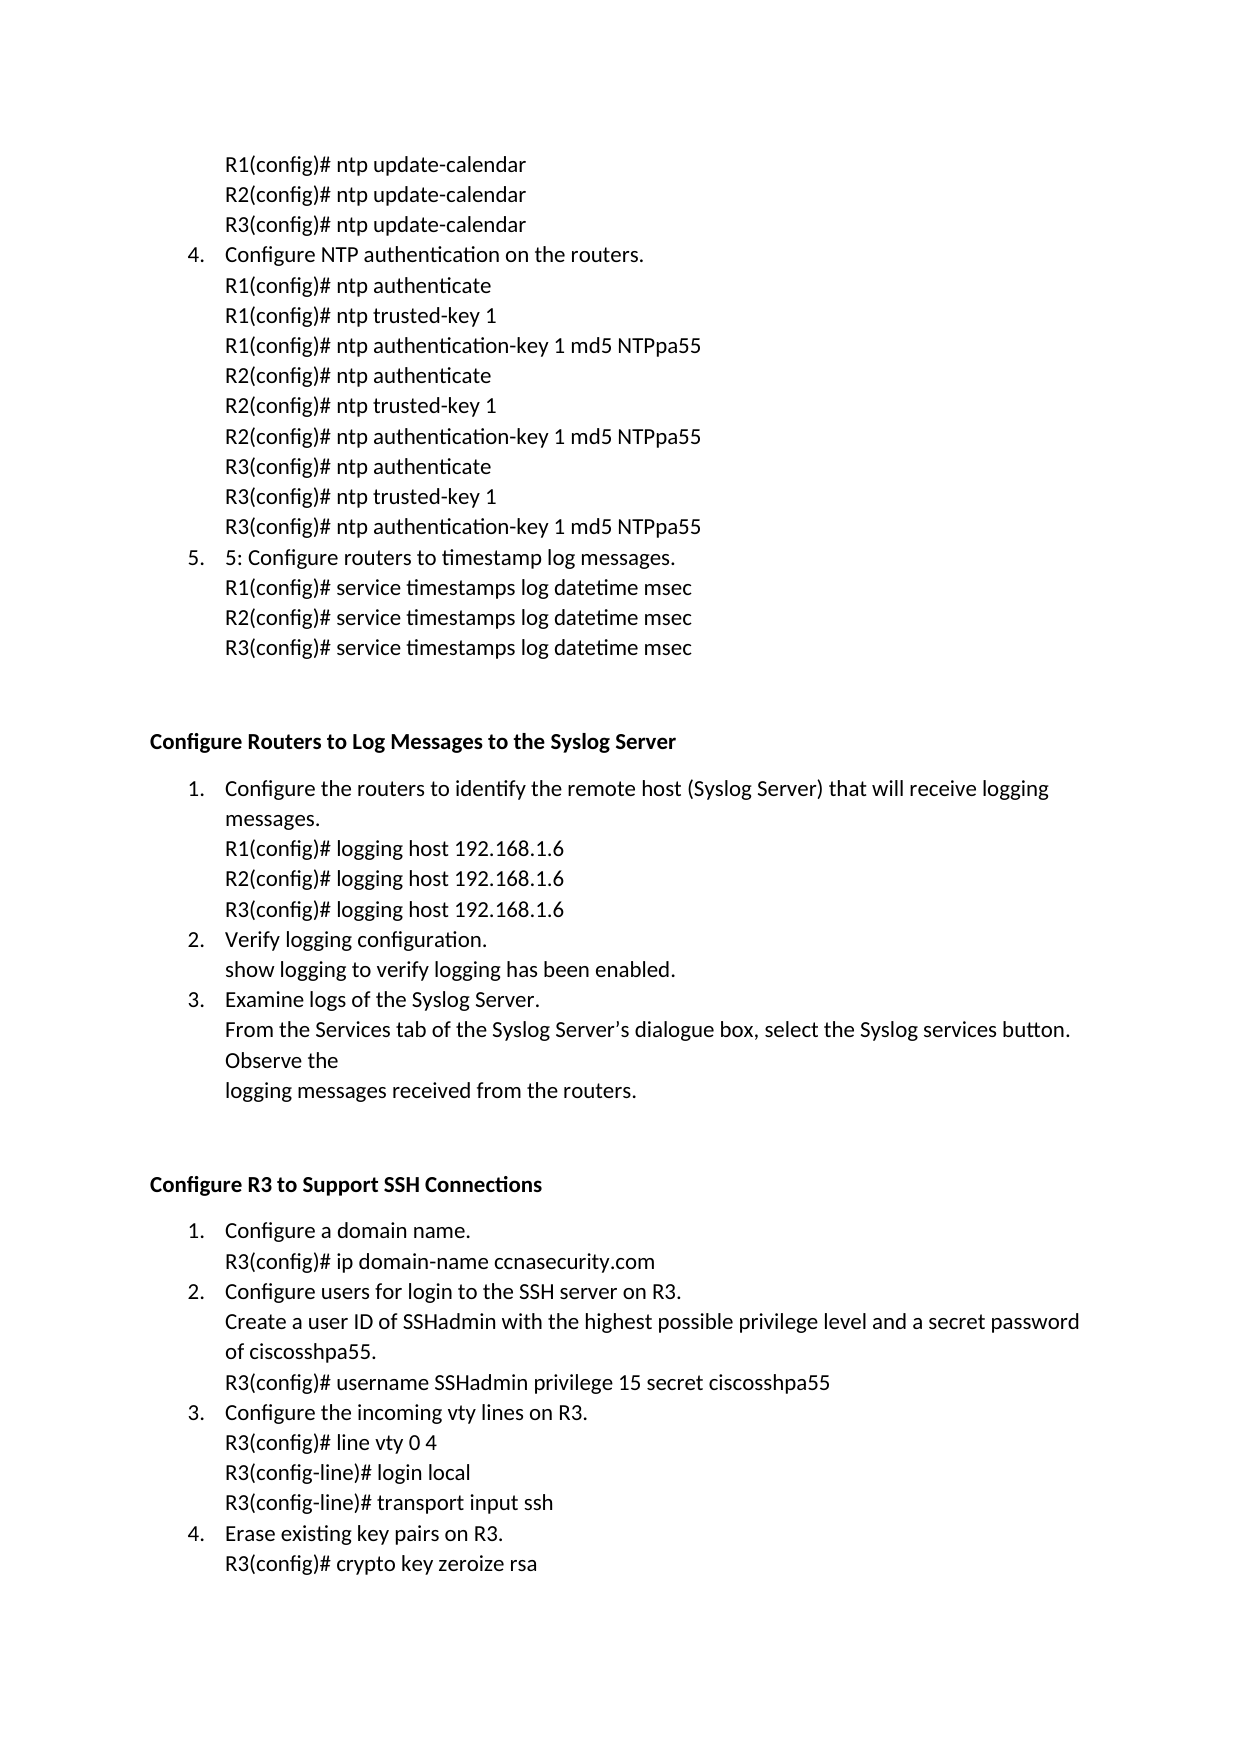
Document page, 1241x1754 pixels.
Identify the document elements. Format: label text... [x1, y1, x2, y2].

list R3(config-line)# transport input ssh [225, 1488, 1090, 1517]
list R1(config)# service timestamps log datetime msec [225, 573, 1090, 601]
list Create a user ID of SSHadmin with the highest possible privilege level and a secret password of ciscosshpa55. [225, 1307, 1090, 1366]
list R1(config)# ntp trusted-key 1 [225, 301, 1090, 329]
list R3(config)# ip domain-name ccnasecurity.com [225, 1247, 1090, 1275]
list Configure the routers to identify the remote host (Syslog Server) that will receive logging messages. [187, 774, 1090, 832]
list From the Services tab of the Syslog Server’s dialogue box, select the Syslog services button. Observe the [225, 1016, 1090, 1074]
list Configure users for login to the SSH server on R3. [187, 1277, 1090, 1305]
list R1(config)# ntp authentication-key 1 md5 NTPpa55 [225, 331, 1090, 359]
list R1(config)# ntp update-calendar [225, 150, 1090, 178]
text Configure Routers to Log Messages to the Syslog Server [150, 727, 1090, 755]
list R3(config)# ntp authentication-key 1 md5 NTPpa55 [225, 512, 1090, 541]
list R1(config)# logging host 192.168.1.6 [225, 834, 1090, 862]
list R2(config)# ntp authentication-key 1 md5 NTPpa55 [225, 422, 1090, 450]
list R3(config)# ntp update-calendar [225, 210, 1090, 238]
list R3(config)# logging host 192.168.1.6 [225, 895, 1090, 923]
list show logging to verify logging has been enabled. [225, 955, 1090, 983]
list Examine logs of the Syslog Server. [187, 985, 1090, 1013]
list R3(config)# ntp trusted-key 1 [225, 482, 1090, 510]
list R2(config)# ntp trusted-key 1 [225, 392, 1090, 420]
list R2(config)# ntp update-calendar [225, 180, 1090, 208]
list Configure a domain name. [187, 1217, 1090, 1245]
list R3(config)# crypto key zeroize rsa [225, 1549, 1090, 1577]
list R2(config)# logging host 192.168.1.6 [225, 864, 1090, 893]
text Configure R3 to Support SSH Connections [150, 1170, 1090, 1198]
list logging messages received from the routers. [225, 1076, 1090, 1104]
list R3(config)# line vty 0 4 [225, 1428, 1090, 1456]
list 5: Configure routers to timestamp log messages. [187, 543, 1090, 571]
list Erase existing key pairs on R3. [187, 1519, 1090, 1547]
list Verify logging configuration. [187, 925, 1090, 953]
list Configure the incoming vty lines on R3. [187, 1398, 1090, 1426]
list R2(config)# ntp authenticate [225, 361, 1090, 389]
list R1(config)# ntp authenticate [225, 271, 1090, 299]
list R3(config)# ntp authenticate [225, 452, 1090, 480]
list R2(config)# service timestamps log datetime msec [225, 603, 1090, 631]
list R3(config-line)# login local [225, 1458, 1090, 1486]
list R3(config)# username SSHadmin privilege 15 secret ciscosshpa55 [225, 1368, 1090, 1396]
list Configure NTP authentication on the routers. [187, 241, 1090, 269]
list R3(config)# service timestamps log datetime msec [225, 633, 1090, 661]
